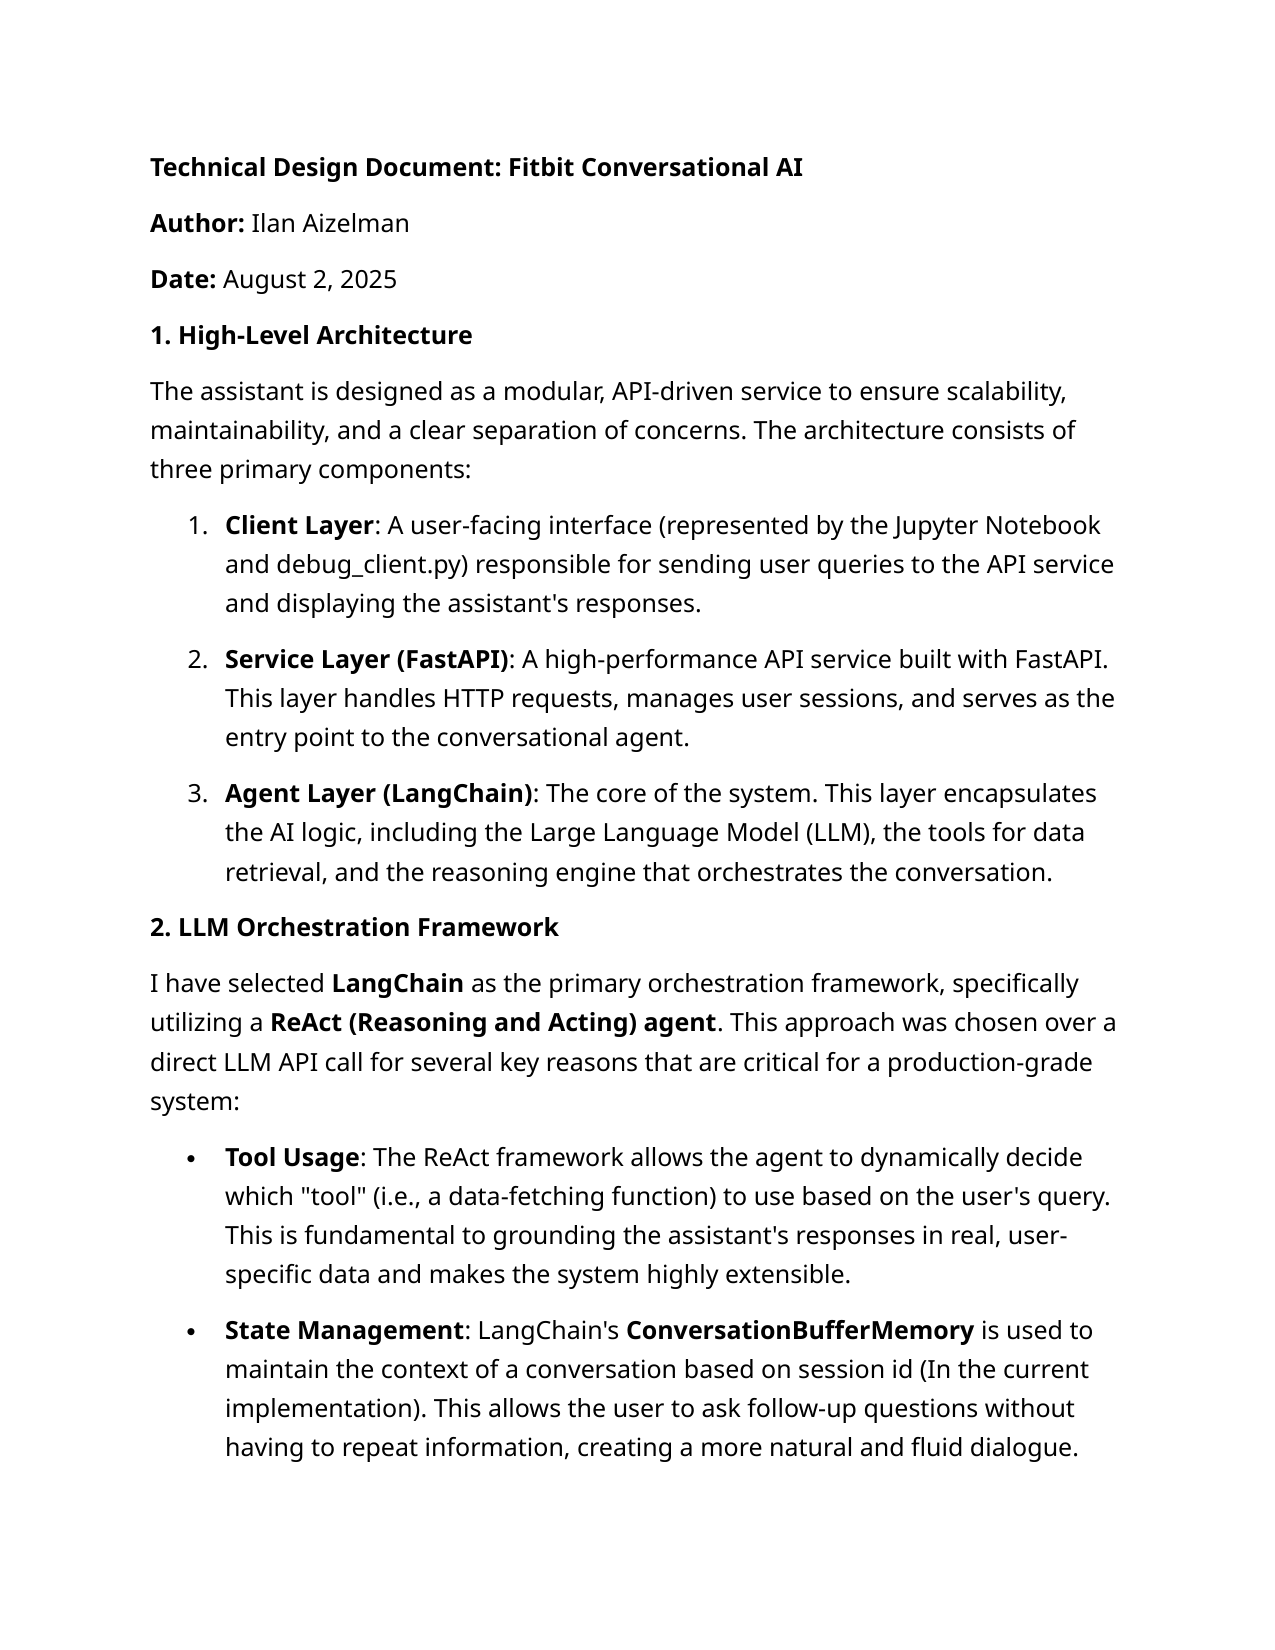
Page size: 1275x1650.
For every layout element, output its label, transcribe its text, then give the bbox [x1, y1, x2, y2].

list Agent Layer (LangChain): The core of the system. This layer encapsulates the AI logic, including the Large Language Model (LLM), the tools for data retrieval, and the reasoning engine that orchestrates the conversation. [187, 776, 1125, 888]
text Date: August 2, 2025 [150, 262, 1125, 296]
list State Management: LangChain's ConversationBufferMemory is used to maintain the context of a conversation based on session id (In the current implementation). This allows the user to ask follow-up questions without having to repeat information, creating a more natural and fluid dialogue. [187, 1312, 1125, 1464]
list Client Layer: A user-facing interface (represented by the Jupyter Notebook and debug_client.py) responsible for sending user queries to the API service and displaying the assistant's responses. [187, 507, 1125, 620]
text 2. LLM Orchestration Framework [150, 910, 1125, 944]
text Technical Design Document: Fitbit Conversational AI [150, 150, 1125, 184]
text 1. High-Level Architecture [150, 317, 1125, 352]
text The assistant is designed as a modular, API-driven service to ensure scalability, maintainability, and a clear separation of concerns. The architecture consists of three primary components: [150, 373, 1125, 486]
text I have selected LangChain as the primary orchestration framework, specifically utilizing a ReAct (Reasoning and Acting) agent. This approach was chosen over a direct LLM API call for several key reasons that are critical for a production-grade system: [150, 966, 1125, 1117]
text Author: Ilan Aizelman [150, 206, 1125, 240]
list Service Layer (FastAPI): A high-performance API service built with FastAPI. This layer handles HTTP requests, manages user sessions, and serves as the entry point to the conversational agent. [187, 642, 1125, 754]
list Tool Usage: The ReAct framework allows the agent to dynamically decide which "tool" (i.e., a data-fetching function) to use based on the user's query. This is fundamental to grounding the assistant's responses in real, user-specific data and makes the system highly extensible. [187, 1139, 1125, 1291]
